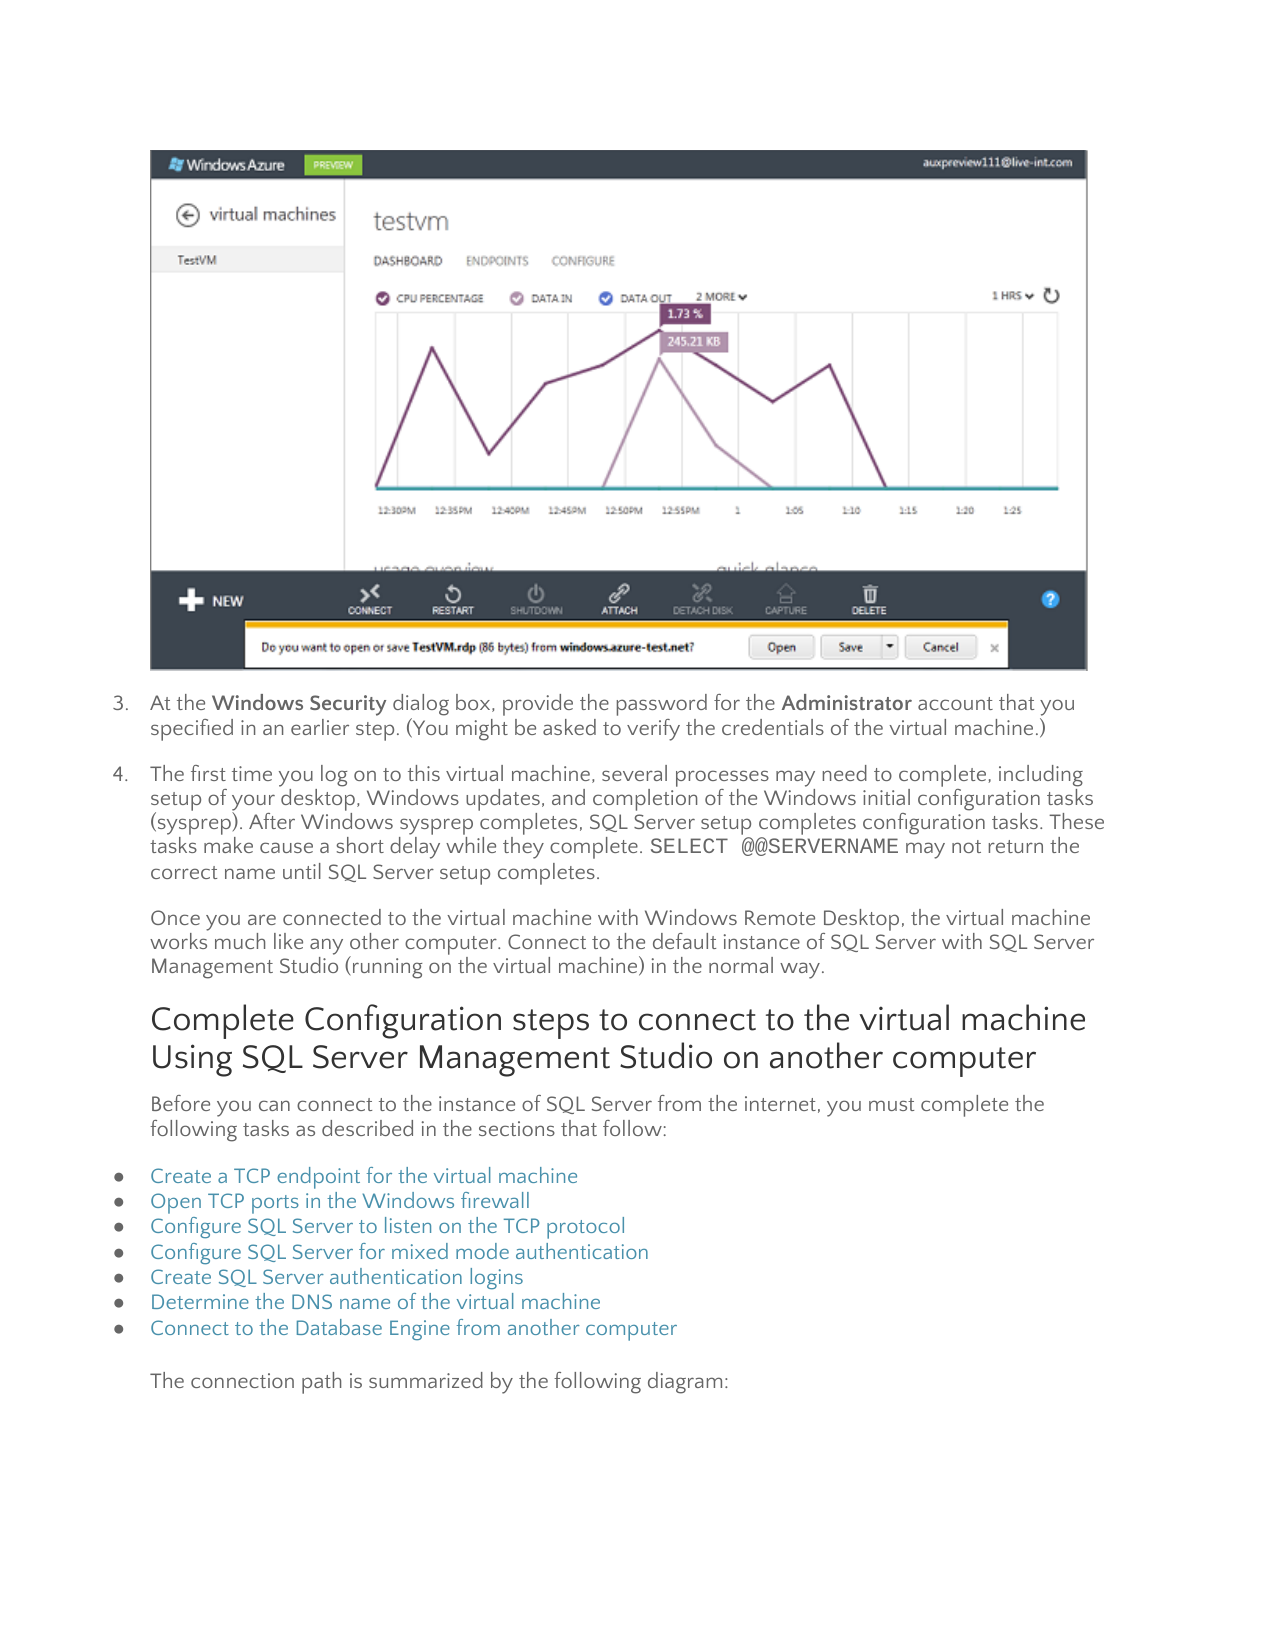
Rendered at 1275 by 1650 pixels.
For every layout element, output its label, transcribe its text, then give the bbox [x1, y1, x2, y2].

list The first time you log on to this virtual machine, several processes may need to complete, including setup of your desktop, Windows updates, and completion of the Windows initial configuration tasks (sysprep). After Windows sysprep completes, SQL Server setup completes configuration tasks. These tasks make cause a short delay while they complete. SELECT @@SERVERNAME may not return the correct name until SQL Server setup completes. [112, 763, 1125, 885]
list Create SQL Server authentication logins [112, 1265, 1125, 1290]
list Configure SQL Server for mixed mode authentication [112, 1239, 1125, 1265]
list Connect to the Database Engine from another computer [112, 1316, 1125, 1341]
picture [150, 150, 1088, 671]
list Create a TCP endpoint for the virtual machine [112, 1164, 1125, 1189]
text Complete Configuration steps to connect to the virtual machine Using SQL Server Management Studio on another computer [150, 1001, 1125, 1078]
list Configure SQL Server to listen on the TCP protocol [112, 1214, 1125, 1239]
text The connection path is summarized by the following diagram: [150, 1370, 1125, 1394]
list Open TCP ports in the Windows firewall [112, 1189, 1125, 1214]
text Before you can connect to the instance of SQL Server from the internet, you must complete the following tasks as described in the sections that follow: [150, 1093, 1125, 1142]
text Once you are connected to the virtual machine with Windows Remote Desktop, the virtual machine works much like any other computer. Connect to the default instance of SQL Server with SQL Server Management Studio (running on the virtual machine) in the normal way. [150, 907, 1125, 979]
list At the Windows Security dialog box, provide the password for the Administrator account that you specified in an earlier step. (You might be asked to verify the credentials of the virtual machine.) [112, 692, 1125, 741]
list Determine the DNS name of the virtual machine [112, 1290, 1125, 1316]
